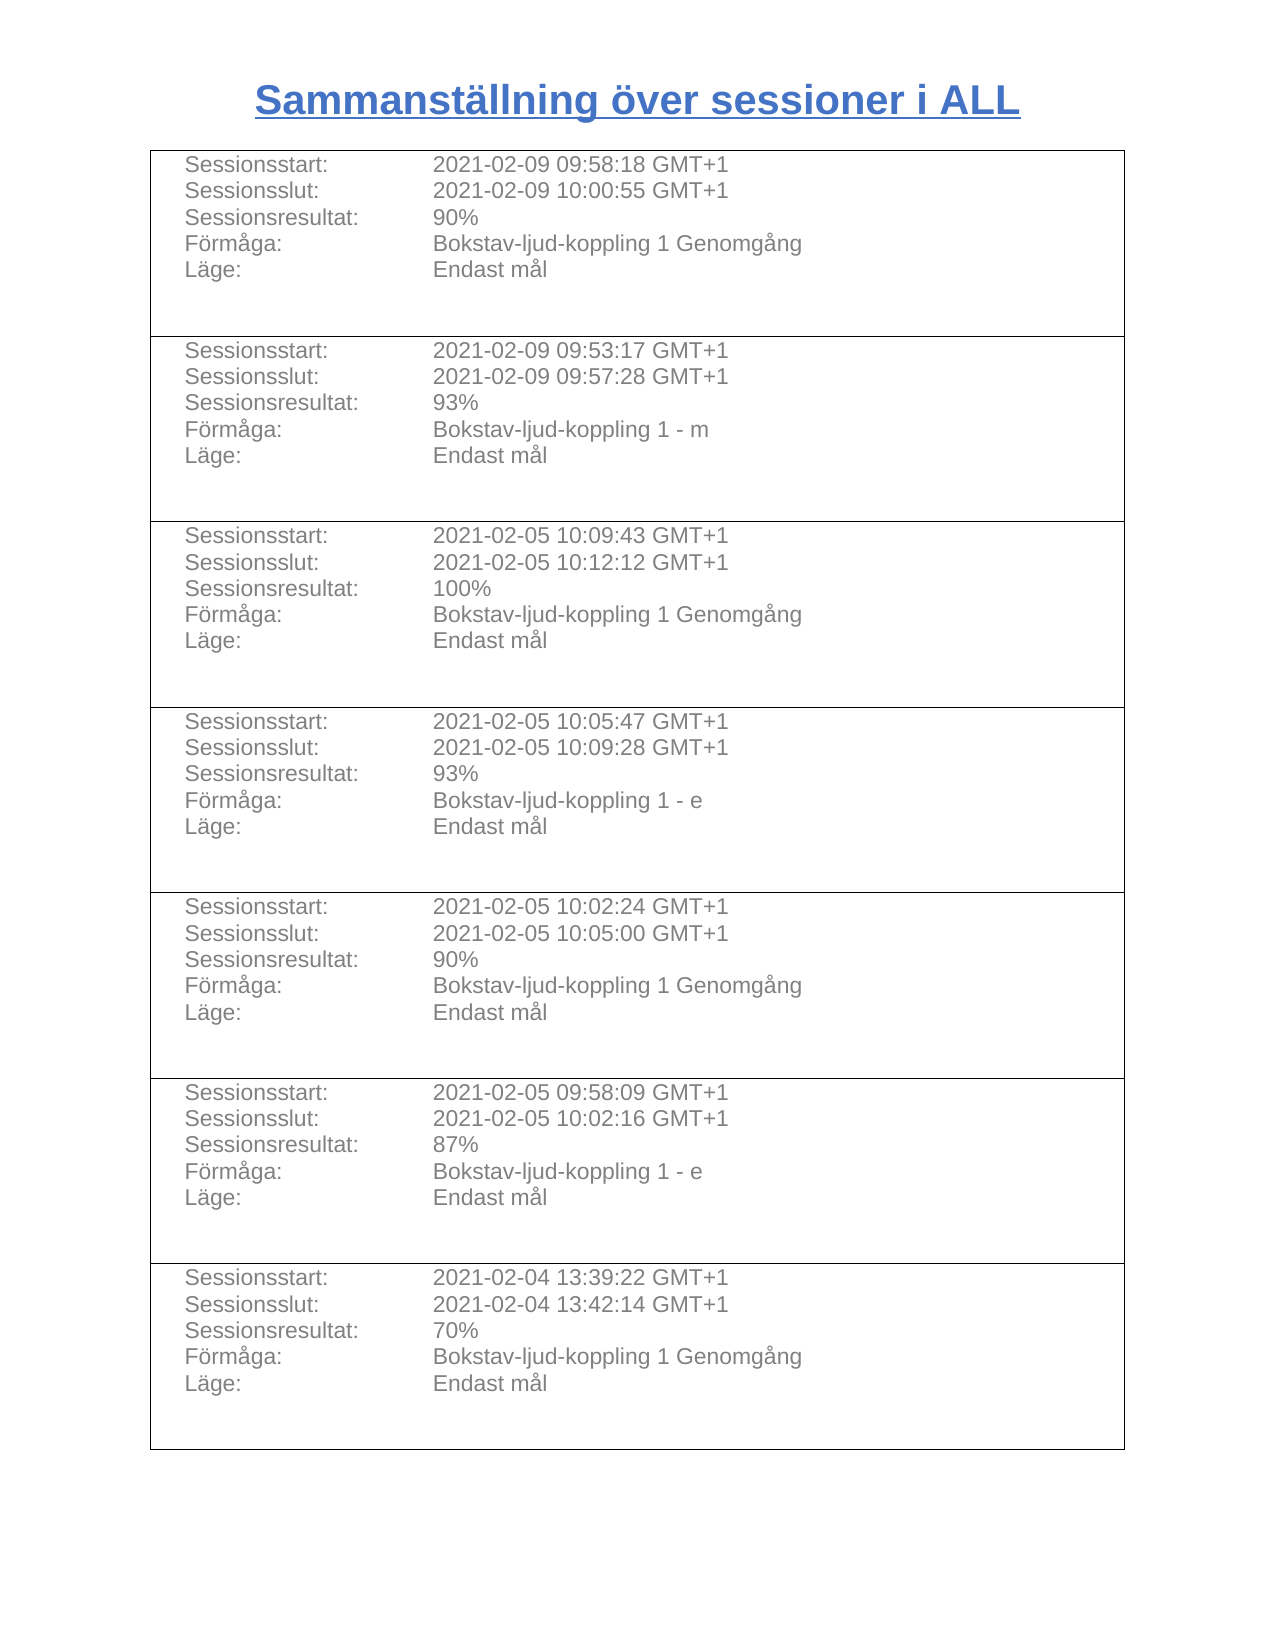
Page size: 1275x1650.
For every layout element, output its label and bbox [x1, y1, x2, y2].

table_cell [151, 522, 1124, 707]
table_cell [151, 151, 1124, 336]
table_cell [151, 893, 1124, 1078]
table_cell [151, 1079, 1124, 1263]
table_cell [151, 1264, 1124, 1449]
table_cell [151, 708, 1124, 892]
table_cell [151, 337, 1124, 521]
